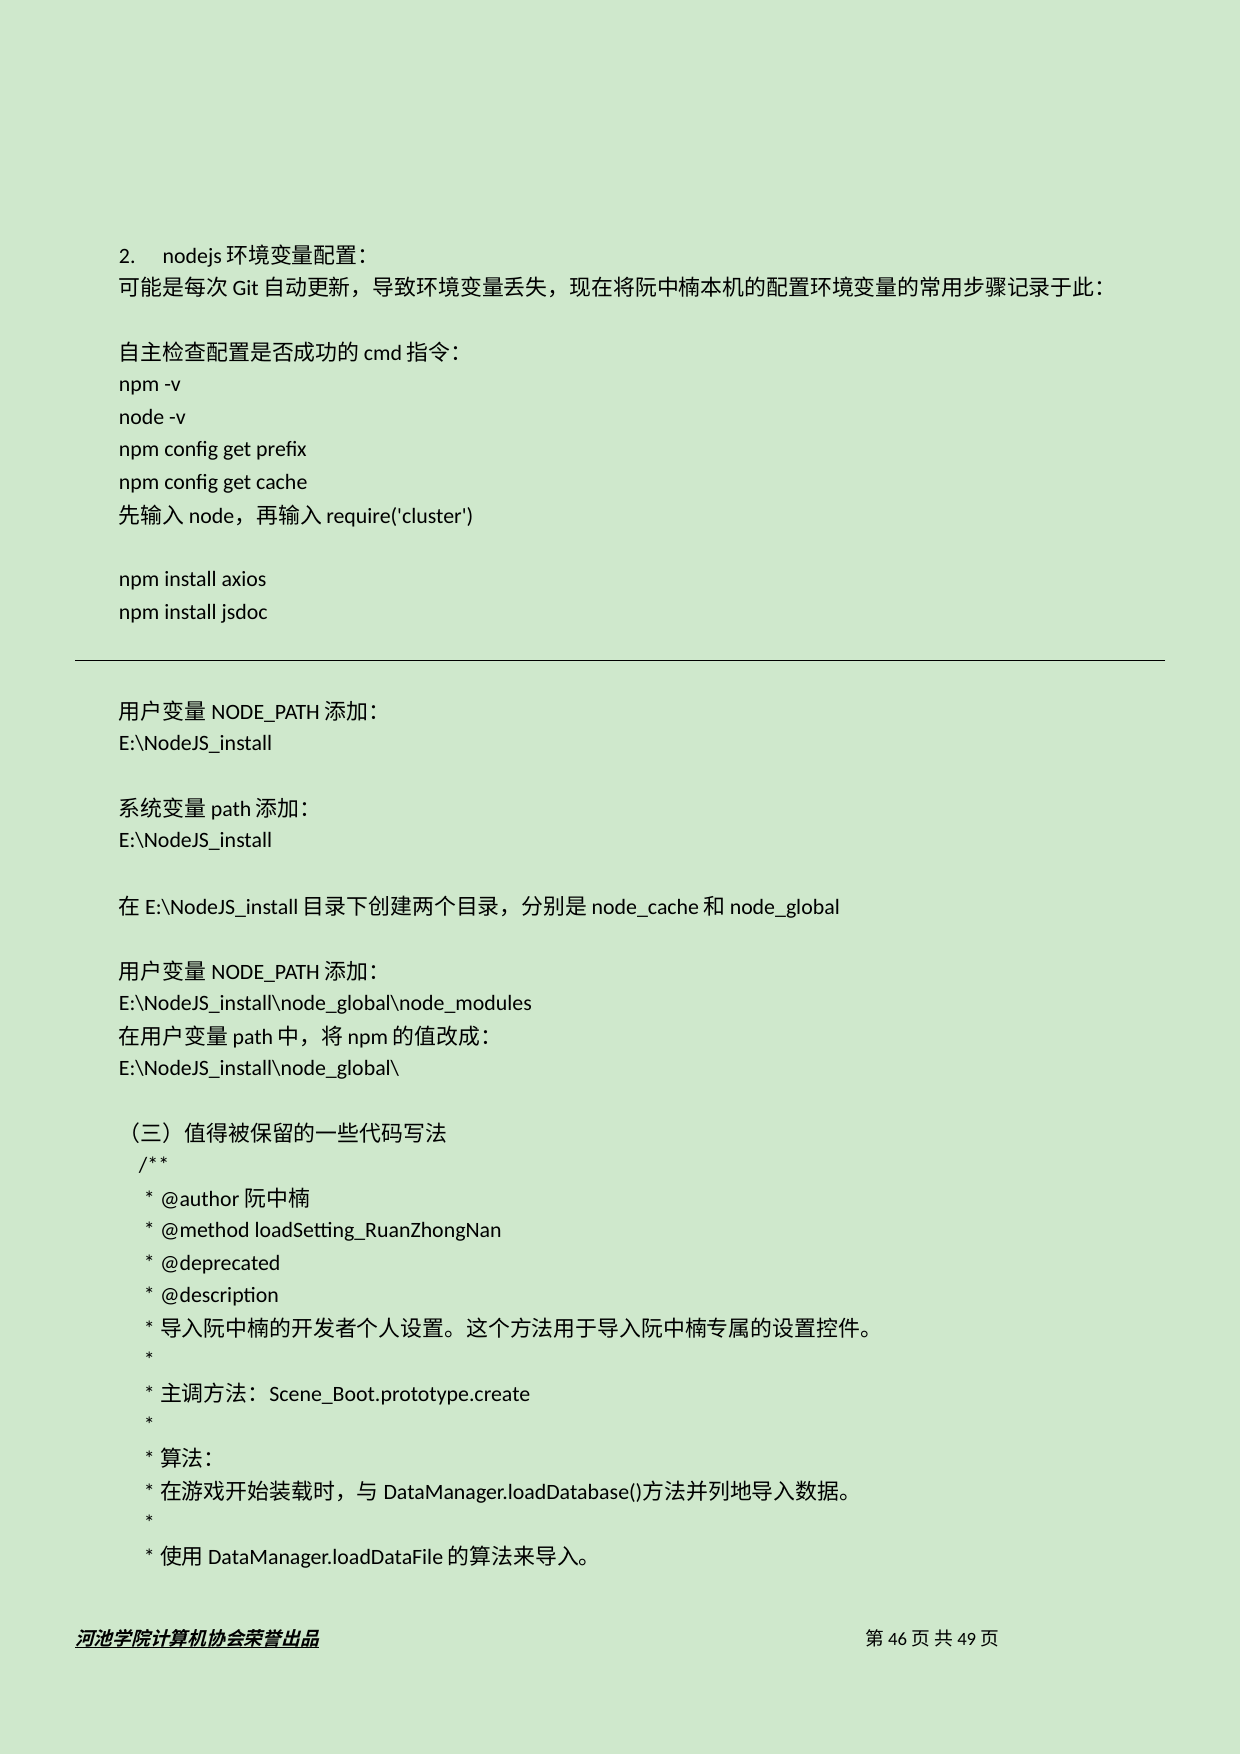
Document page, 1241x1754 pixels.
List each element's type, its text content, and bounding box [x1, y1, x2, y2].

text * 使用DataManager.loadDataFile的算法来导入。 [75, 1538, 1165, 1571]
text 在用户变量path中，将npm的值改成： [75, 1018, 1165, 1051]
text * [75, 1343, 1165, 1376]
text 可能是每次Git自动更新，导致环境变量丢失，现在将阮中楠本机的配置环境变量的常用步骤记录于此： [75, 270, 1165, 302]
text * @deprecated [75, 1246, 1165, 1278]
text * @method loadSetting_RuanZhongNan [75, 1213, 1165, 1246]
text E:\NodeJS_install\node_global\ [75, 1051, 1165, 1083]
text * 主调方法：Scene_Boot.prototype.create [75, 1376, 1165, 1408]
text * [75, 1408, 1165, 1441]
text npm install axios [75, 562, 1165, 595]
text npm -v [75, 367, 1165, 400]
text npm config get cache [75, 465, 1165, 497]
text E:\NodeJS_install [75, 823, 1165, 856]
text 自主检查配置是否成功的cmd指令： [75, 335, 1165, 367]
text * @author 阮中楠 [75, 1181, 1165, 1213]
text /** [75, 1148, 1165, 1181]
text 先输入node，再输入require('cluster') [75, 497, 1165, 530]
text node -v [75, 400, 1165, 432]
text * 算法： [75, 1441, 1165, 1473]
text * 导入阮中楠的开发者个人设置。这个方法用于导入阮中楠专属的设置控件。 [75, 1311, 1165, 1343]
text E:\NodeJS_install\node_global\node_modules [75, 986, 1165, 1018]
text 用户变量 NODE_PATH添加： [75, 693, 1165, 726]
text 用户变量 NODE_PATH添加： [75, 953, 1165, 986]
text 系统变量path添加： [75, 791, 1165, 823]
text * @description [75, 1278, 1165, 1311]
text npm config get prefix [75, 432, 1165, 465]
text 在E:\NodeJS_install目录下创建两个目录，分别是node_cache和node_global [75, 888, 1165, 921]
text * [75, 1506, 1165, 1538]
list 值得被保留的一些代码写法 [75, 1116, 1165, 1148]
text * 在游戏开始装载时，与 DataManager.loadDatabase()方法并列地导入数据。 [75, 1473, 1165, 1506]
text E:\NodeJS_install [75, 726, 1165, 758]
list nodejs环境变量配置： [75, 237, 1165, 270]
text npm install jsdoc [75, 595, 1165, 627]
